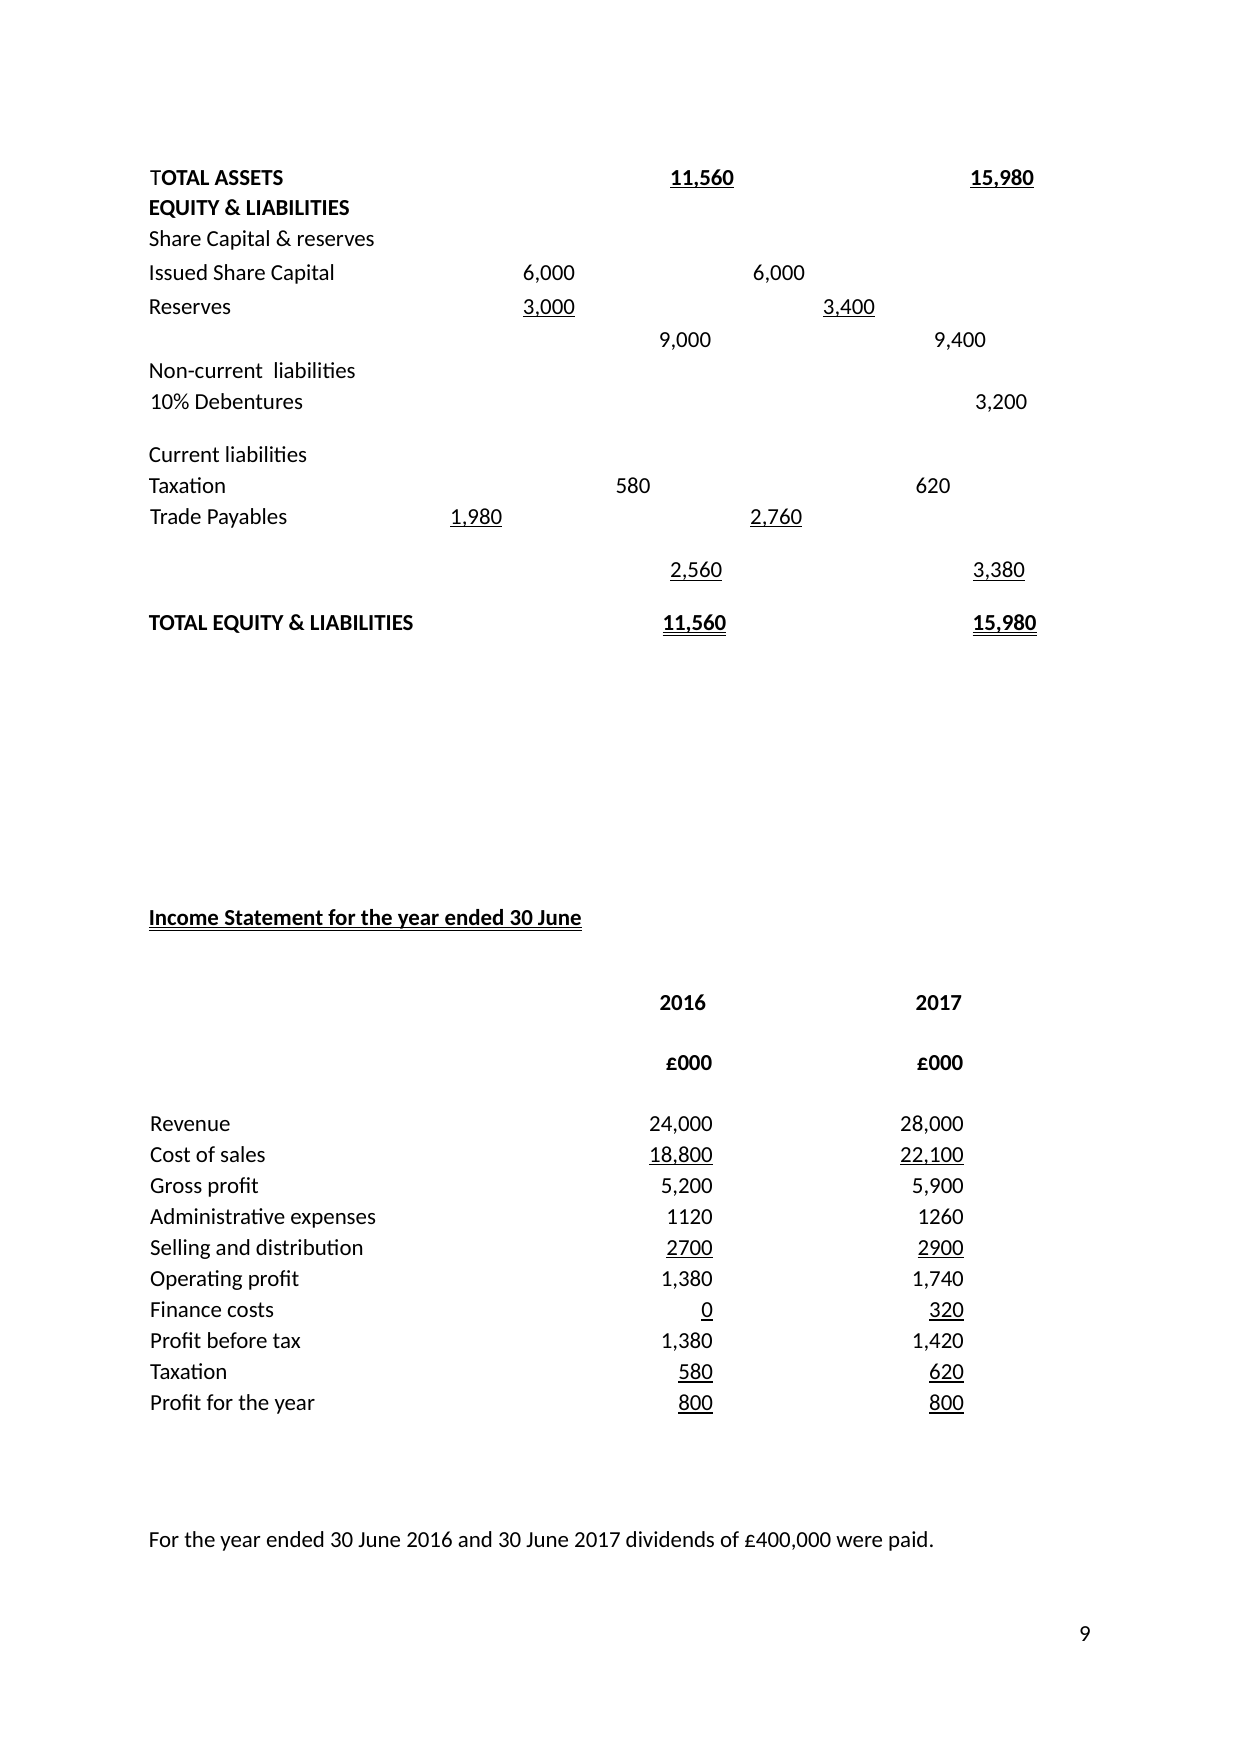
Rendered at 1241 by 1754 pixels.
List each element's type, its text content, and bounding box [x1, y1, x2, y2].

text Finance costs 0 320 [150, 1295, 1179, 1323]
text 9,000 9,400 [149, 325, 1179, 353]
text For the year ended 30 June 2016 and 30 June 2017 dividends of £400,000 were paid. [149, 1525, 1102, 1553]
text Operating profit 1,380 1,740 [150, 1264, 1179, 1292]
subtitle EQUITY & LIABILITIES [148, 193, 1179, 221]
text Taxation 580 620 [150, 1357, 1179, 1385]
text Cost of sales 18,800 22,100 [150, 1140, 1179, 1168]
text 2,560 3,380 [148, 556, 1179, 584]
text Non-current liabilities 10% Debentures 3,200 [149, 356, 1102, 415]
text 2016 2017 [150, 988, 1179, 1016]
text Profit before tax 1,380 1,420 [150, 1326, 1179, 1354]
text Current liabilities [149, 440, 1102, 468]
subtitle £000 £000 [150, 1048, 1179, 1076]
text Administrative expenses 1120 1260 [150, 1202, 1179, 1230]
text Taxation 580 620 Trade Payables 1,980 2,760 [149, 471, 1102, 530]
table_cell TOTAL ASSETS 11,560 [150, 155, 825, 193]
text TOTAL EQUITY & LIABILITIES 11,560 15,980 [148, 608, 1179, 637]
table_cell 15,980 [825, 155, 1155, 193]
text Gross profit 5,200 5,900 [150, 1171, 1179, 1199]
text Revenue 24,000 28,000 [150, 1109, 1179, 1137]
text Profit for the year 800 800 [150, 1388, 1179, 1416]
text Reserves 3,000 3,400 [148, 292, 1179, 320]
text Income Statement for the year ended 30 June [148, 903, 1179, 931]
text Share Capital & reserves [149, 224, 1102, 253]
text Selling and distribution 2700 2900 [150, 1233, 1179, 1261]
text Issued Share Capital 6,000 6,000 [149, 258, 1179, 286]
